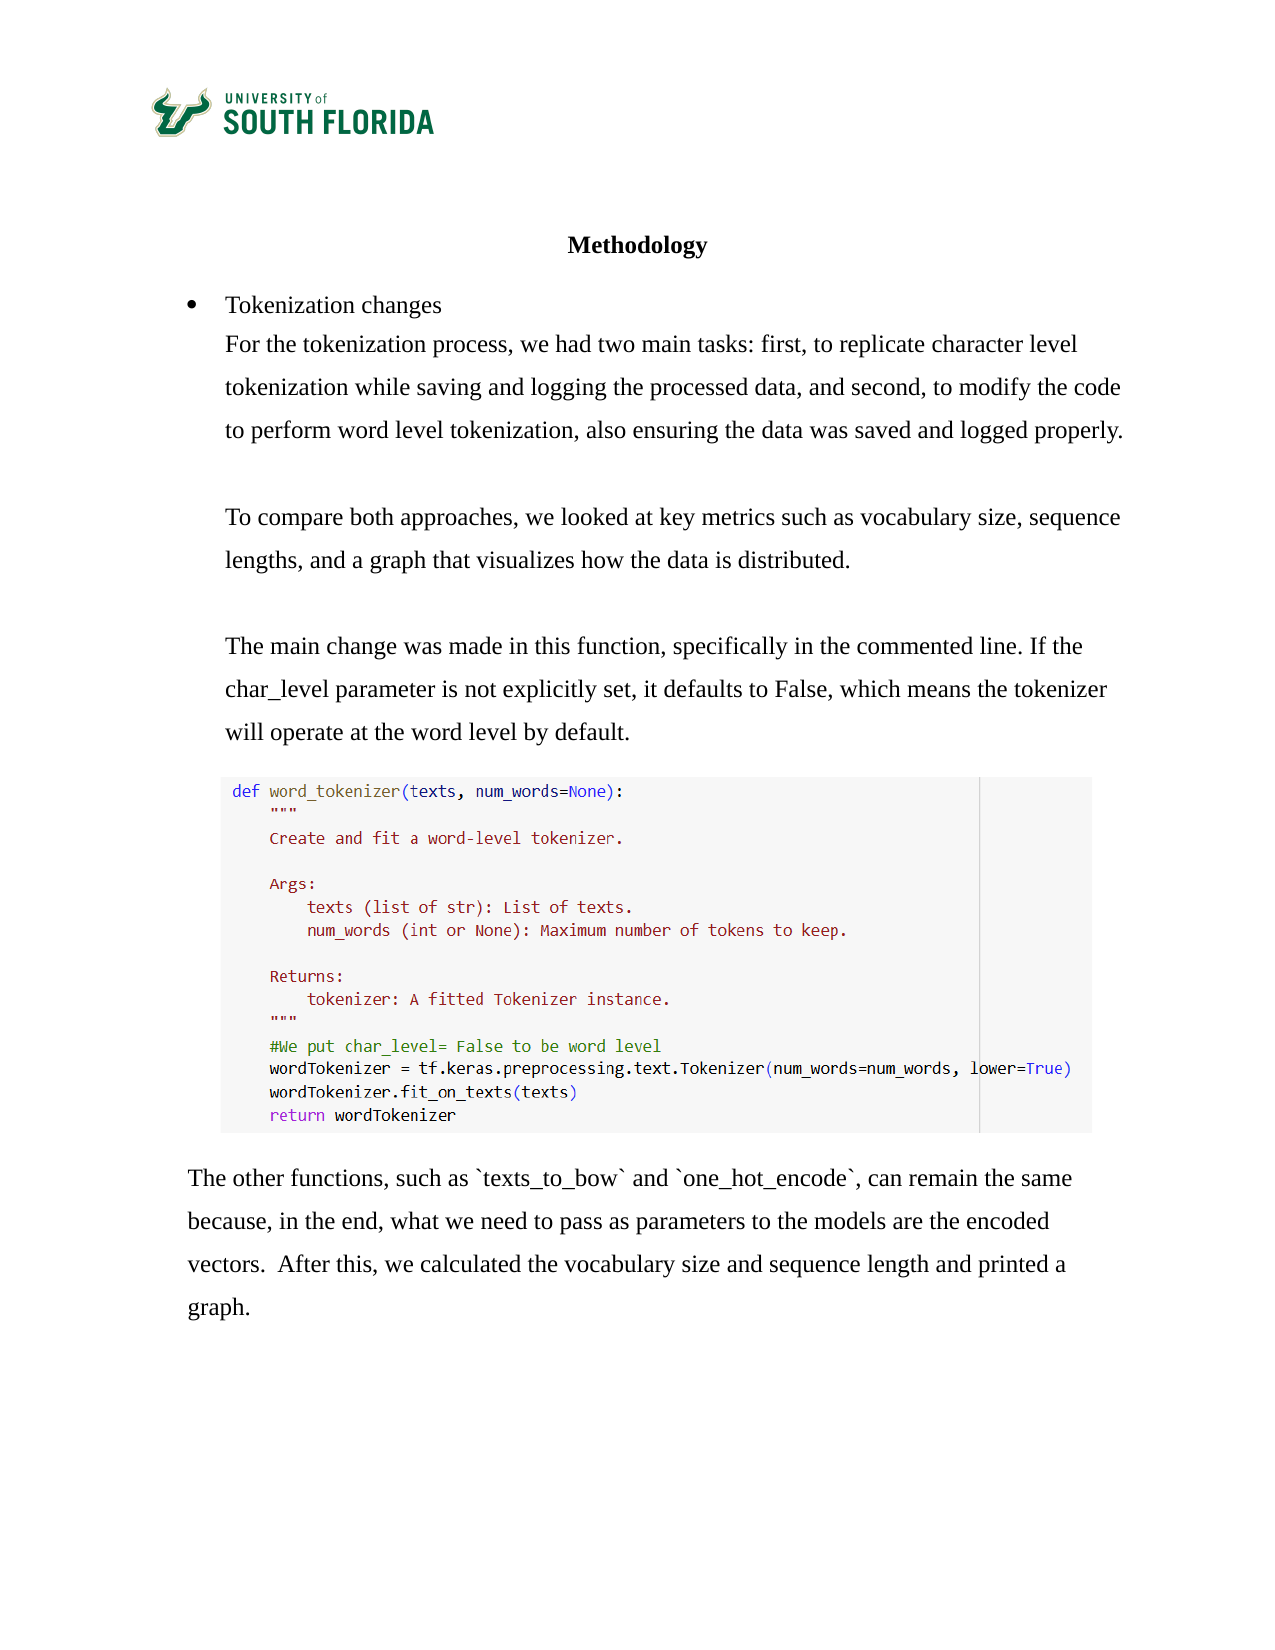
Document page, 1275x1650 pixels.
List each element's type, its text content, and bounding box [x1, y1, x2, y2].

subtitle Tokenization changes [187, 290, 1125, 318]
list The main change was made in this function, specifically in the commented line. If the char_level parameter is not explicitly set, it defaults to False, which means the tokenizer will operate at the word level by default. [225, 631, 1125, 746]
picture [150, 75, 436, 171]
subtitle Methodology [150, 230, 1125, 259]
picture [220, 777, 1093, 1133]
text The other functions, such as `texts_to_bow` and `one_hot_encode`, can remain the same because, in the end, what we need to pass as parameters to the models are the encoded vectors. After this, we calculated the vocabulary size and sequence length and printed a graph. [187, 1163, 1125, 1321]
list For the tokenization process, we had two main tasks: first, to replicate character level tokenization while saving and logging the processed data, and second, to modify the code to perform word level tokenization, also ensuring the data was saved and logged properly. [225, 329, 1125, 444]
list To compare both approaches, we looked at key metrics such as vocabulary size, sequence lengths, and a graph that visualizes how the data is distributed. [225, 502, 1125, 573]
